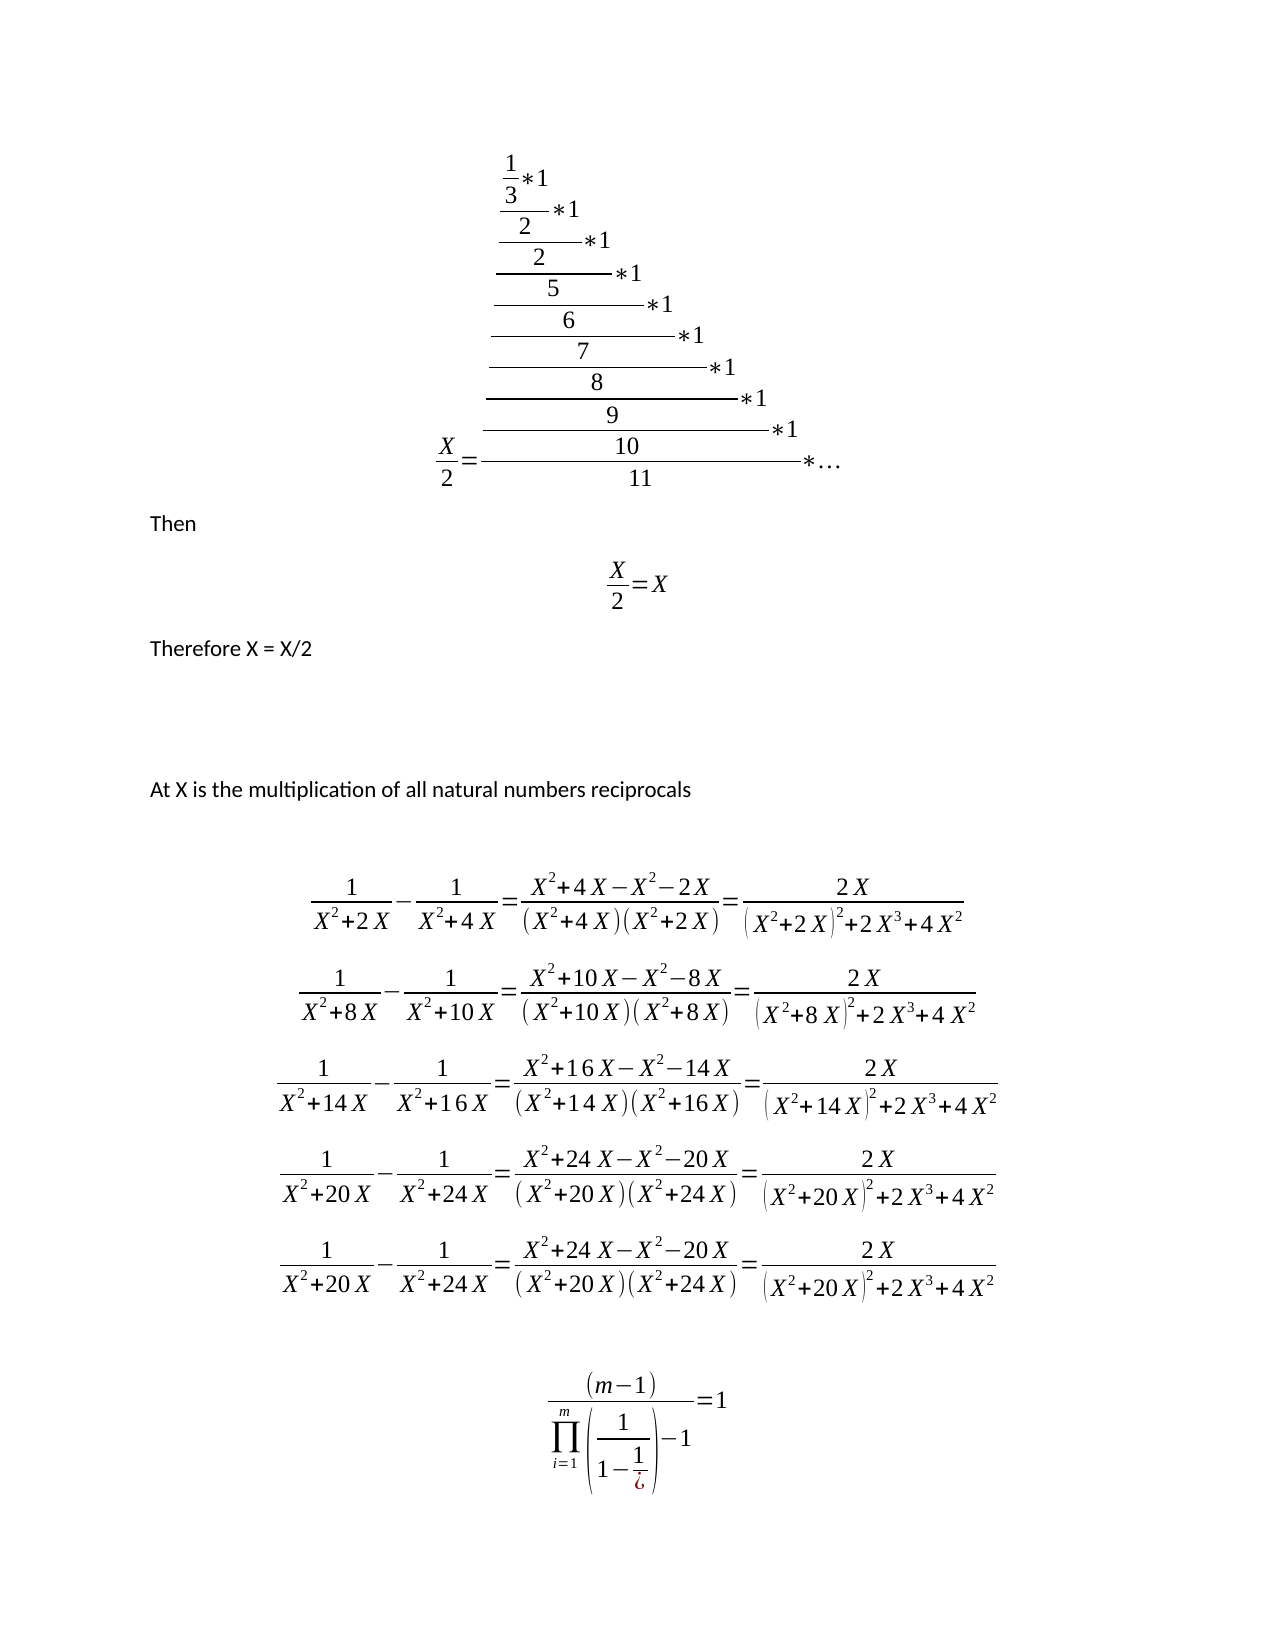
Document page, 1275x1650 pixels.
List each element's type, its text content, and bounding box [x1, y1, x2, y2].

text Then [150, 509, 1125, 537]
text At X is the multiplication of all natural numbers reciprocals [150, 775, 1125, 803]
text Therefore X = X/2 [150, 634, 1125, 662]
